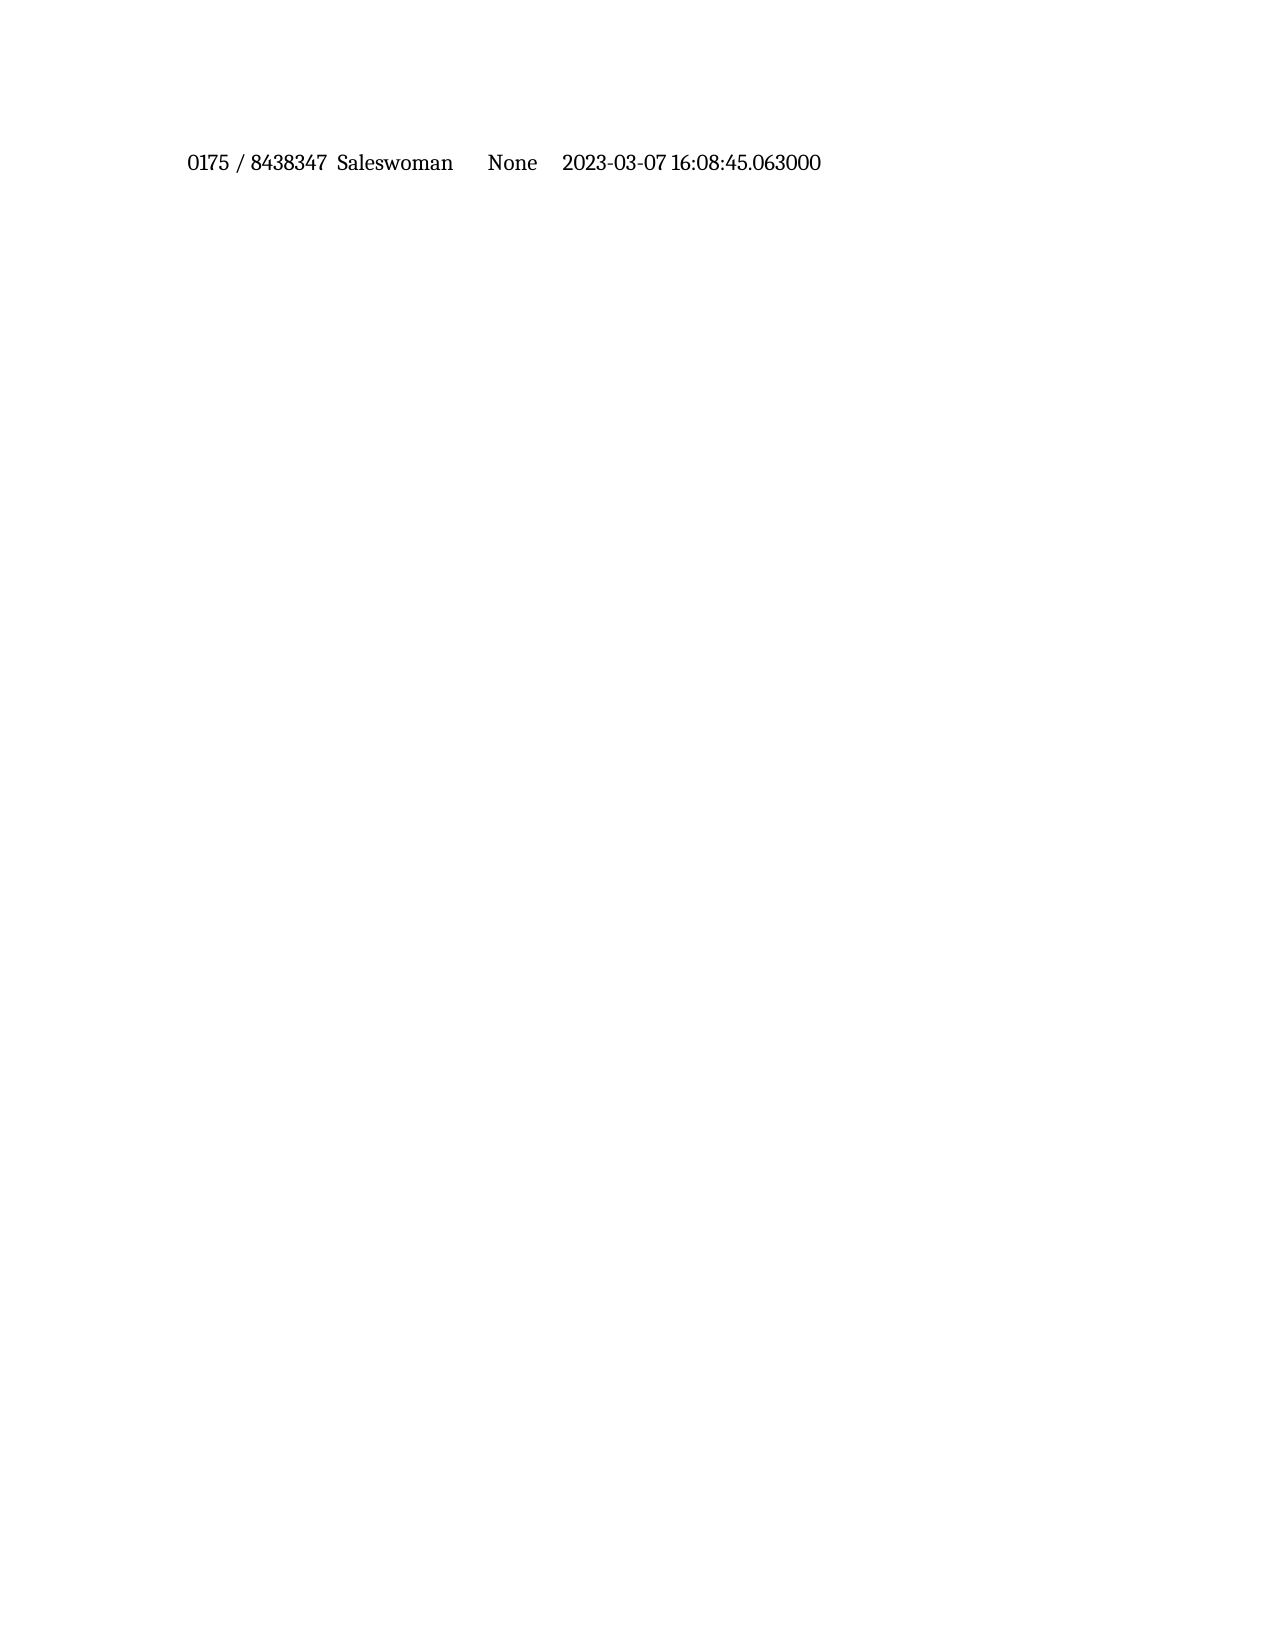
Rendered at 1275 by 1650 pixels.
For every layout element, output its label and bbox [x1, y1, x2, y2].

text [187, 150, 1087, 207]
